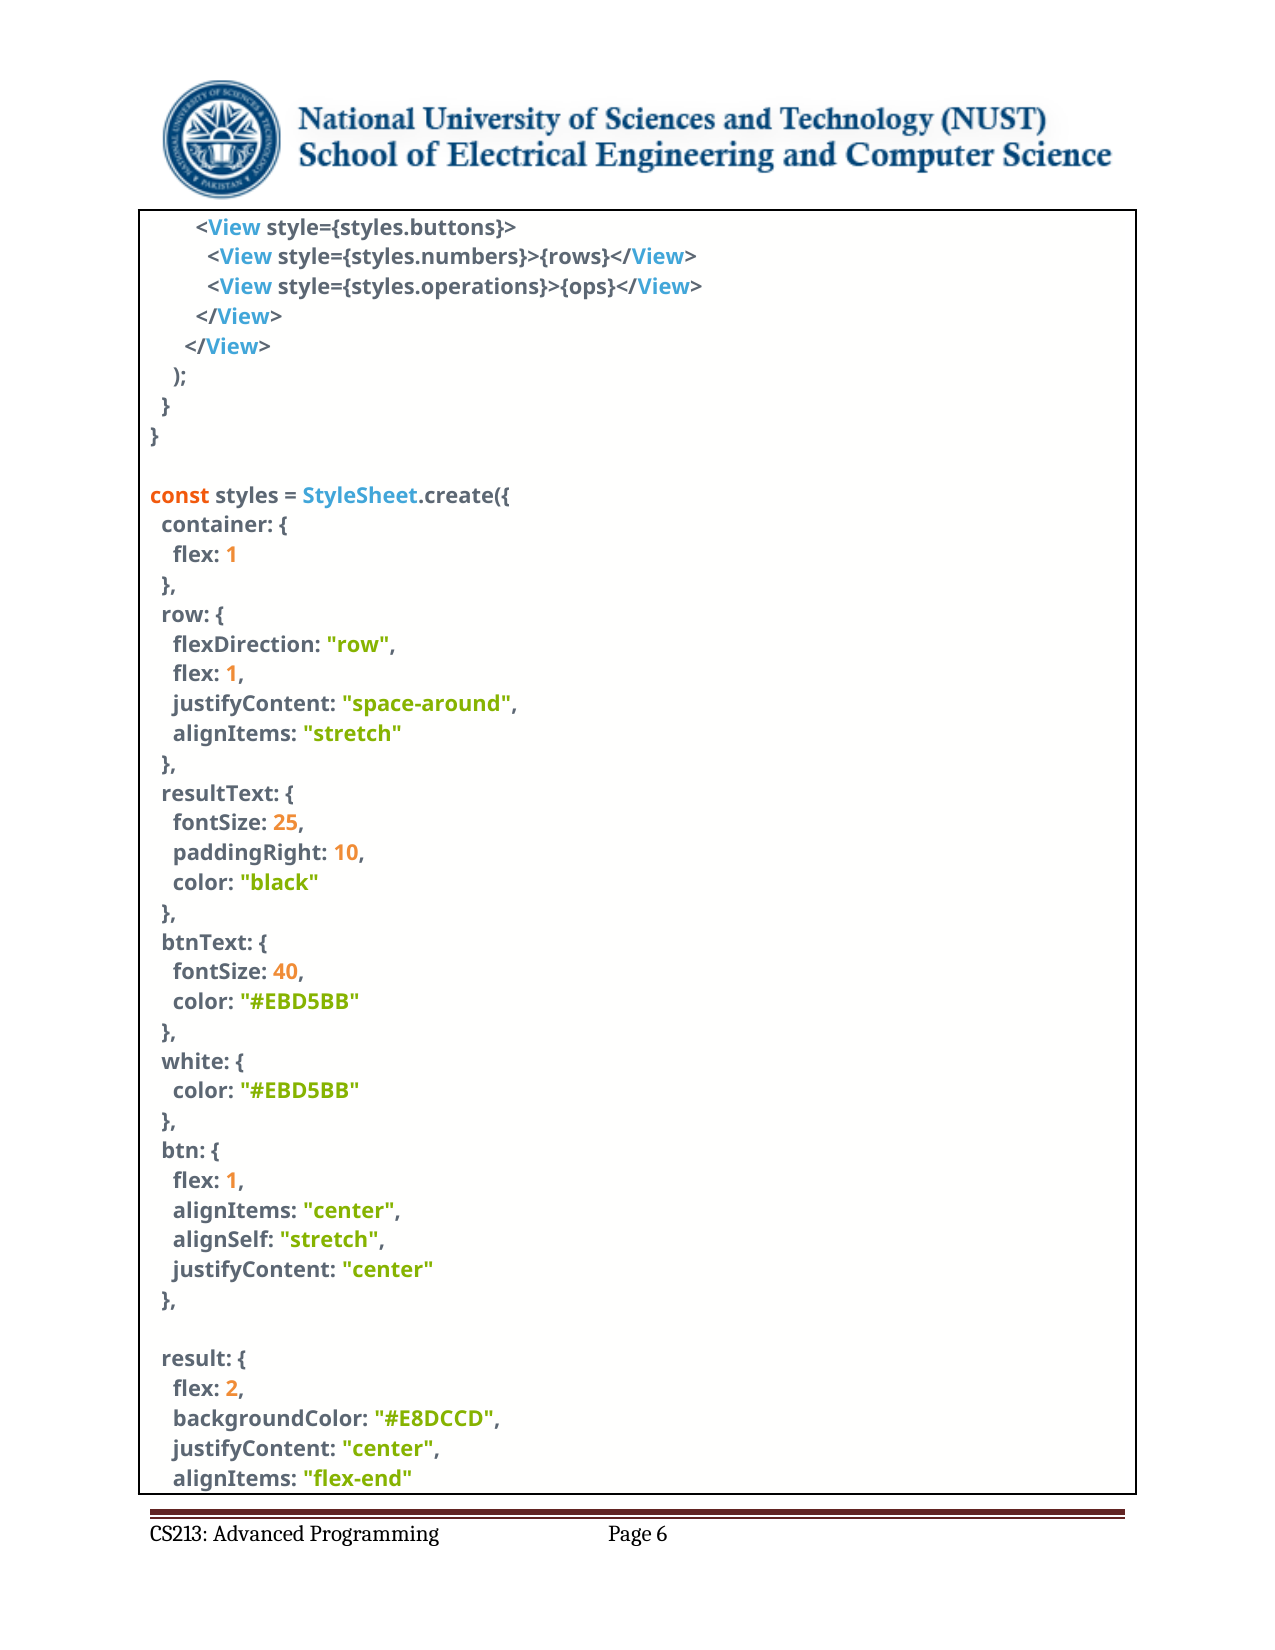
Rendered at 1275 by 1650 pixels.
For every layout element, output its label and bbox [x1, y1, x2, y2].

picture [150, 75, 1125, 209]
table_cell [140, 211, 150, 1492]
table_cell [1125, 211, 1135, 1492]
